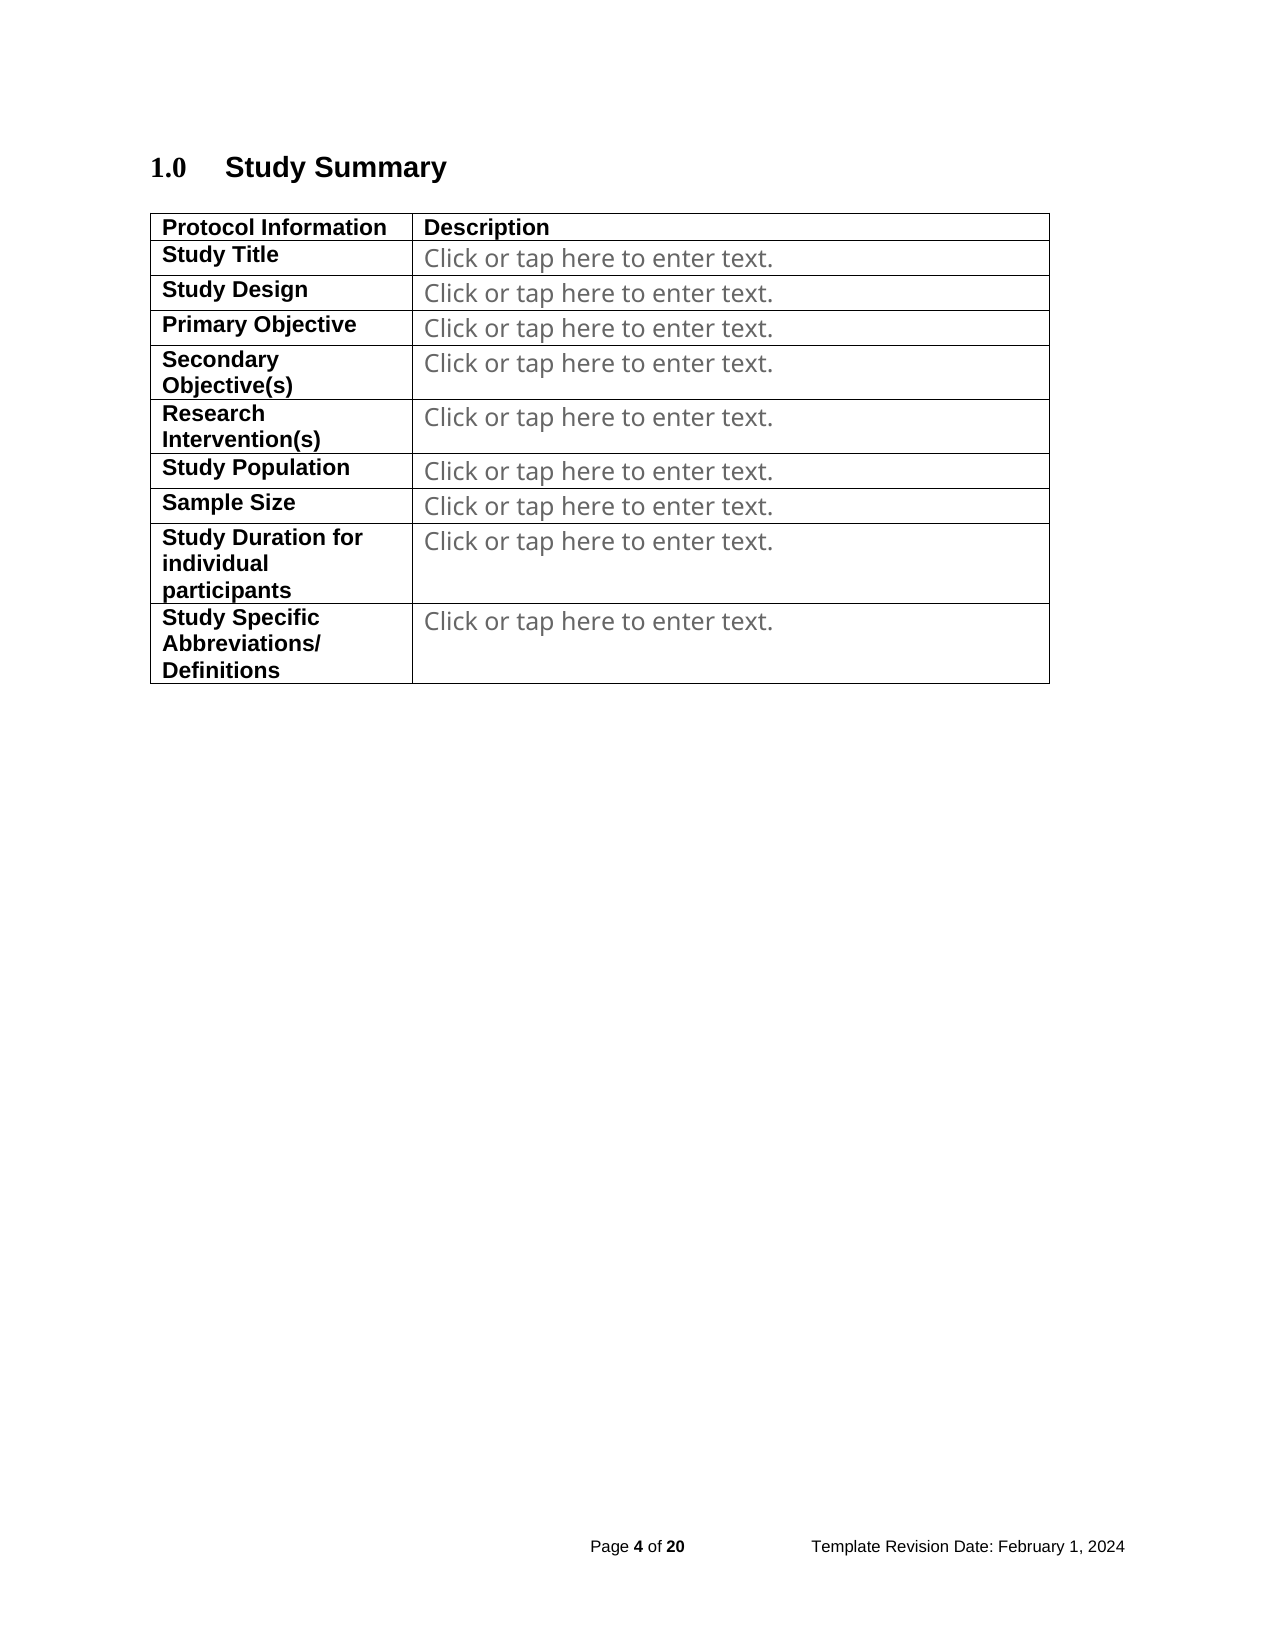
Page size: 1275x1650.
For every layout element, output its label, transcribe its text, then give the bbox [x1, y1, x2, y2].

table_cell Secondary Objective(s) [151, 346, 412, 399]
table_cell Study Population [151, 454, 412, 488]
table_cell Study Design [151, 276, 412, 310]
table_cell Primary Objective [151, 311, 412, 345]
table_cell Study Specific Abbreviations/ Definitions [151, 604, 412, 683]
table_cell Study Title [151, 241, 412, 275]
table_header Description [413, 214, 1049, 240]
table_header Protocol Information [151, 214, 412, 240]
subtitle Study Summary [150, 150, 1125, 184]
table_cell Research Intervention(s) [151, 400, 412, 453]
table_cell Sample Size [151, 489, 412, 523]
table_cell Study Duration for individual participants [151, 524, 412, 603]
